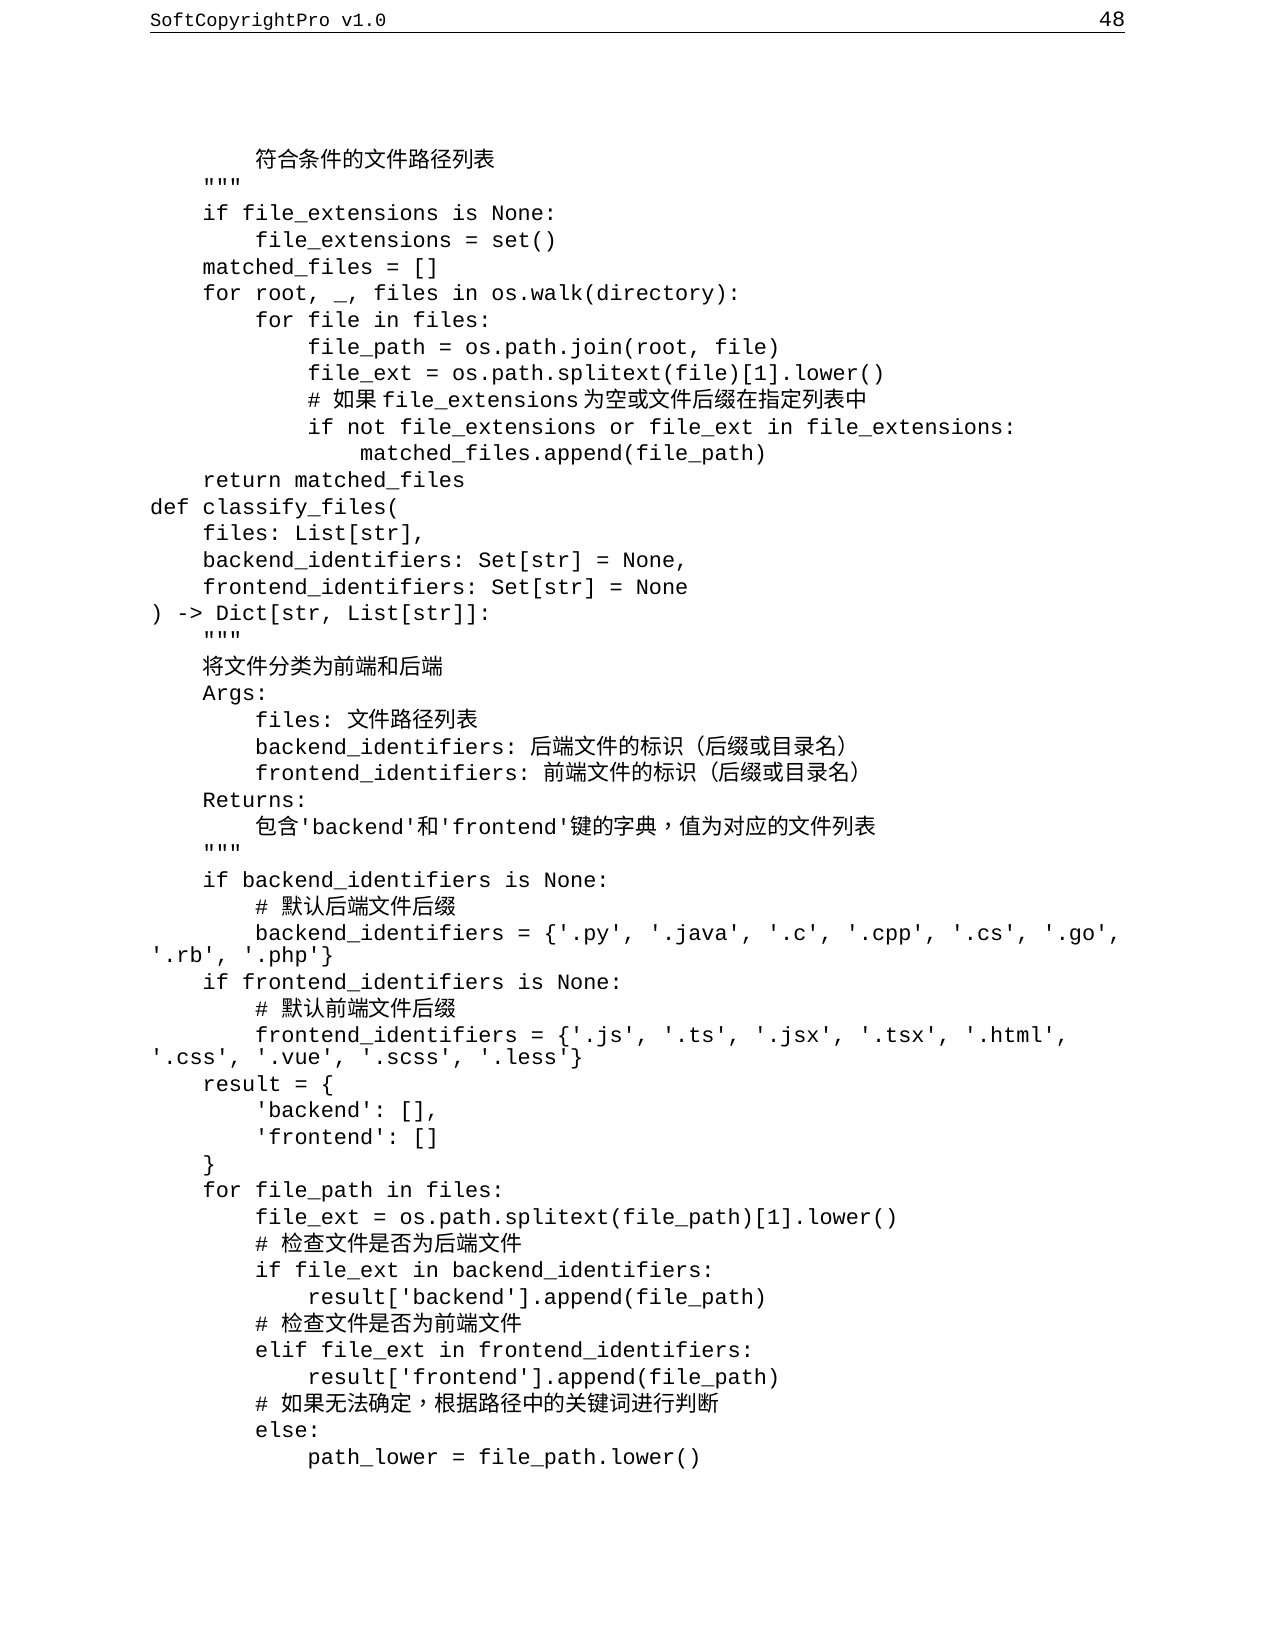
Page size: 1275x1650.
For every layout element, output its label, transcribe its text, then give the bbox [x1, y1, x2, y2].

text # 检查文件是否为前端文件 [150, 1314, 1125, 1336]
text matched_files = [] [150, 257, 1125, 278]
text def classify_files( [150, 497, 1125, 518]
text 包含'backend'和'frontend'键的字典，值为对应的文件列表 [150, 817, 1125, 838]
text if file_extensions is None: [150, 203, 1125, 225]
text # 默认前端文件后缀 [150, 998, 1125, 1020]
text elif file_ext in frontend_identifiers: [150, 1340, 1125, 1362]
text 'backend': [], [150, 1100, 1125, 1122]
text Args: [150, 683, 1125, 705]
text backend_identifiers: Set[str] = None, [150, 550, 1125, 572]
text result = { [150, 1074, 1125, 1096]
text for file in files: [150, 310, 1125, 332]
text 将文件分类为前端和后端 [150, 657, 1125, 678]
text if file_ext in backend_identifiers: [150, 1260, 1125, 1282]
text if frontend_identifiers is None: [150, 972, 1125, 994]
text file_extensions = set() [150, 230, 1125, 252]
text """ [150, 630, 1125, 652]
text } [150, 1154, 1125, 1176]
text # 默认后端文件后缀 [150, 897, 1125, 918]
text backend_identifiers = {'.py', '.java', '.c', '.cpp', '.cs', '.go', '.rb', '.php'} [150, 923, 1125, 967]
text for file_path in files: [150, 1180, 1125, 1202]
text result['frontend'].append(file_path) [150, 1367, 1125, 1389]
text file_path = os.path.join(root, file) [150, 337, 1125, 358]
text frontend_identifiers: Set[str] = None [150, 577, 1125, 598]
text result['backend'].append(file_path) [150, 1287, 1125, 1309]
text if not file_extensions or file_ext in file_extensions: [150, 417, 1125, 438]
text frontend_identifiers = {'.js', '.ts', '.jsx', '.tsx', '.html', '.css', '.vue', '.scss', '.less'} [150, 1025, 1125, 1069]
text else: [150, 1420, 1125, 1442]
text # 如果无法确定，根据路径中的关键词进行判断 [150, 1394, 1125, 1416]
text matched_files.append(file_path) [150, 443, 1125, 465]
text files: List[str], [150, 523, 1125, 545]
text return matched_files [150, 470, 1125, 492]
text 'frontend': [] [150, 1127, 1125, 1149]
text path_lower = file_path.lower() [150, 1447, 1125, 1469]
text files: 文件路径列表 [150, 710, 1125, 732]
text 符合条件的文件路径列表 [150, 150, 1125, 172]
text """ [150, 177, 1125, 198]
text # 检查文件是否为后端文件 [150, 1234, 1125, 1256]
text file_ext = os.path.splitext(file_path)[1].lower() [150, 1207, 1125, 1229]
text file_ext = os.path.splitext(file)[1].lower() [150, 363, 1125, 385]
text frontend_identifiers: 前端文件的标识（后缀或目录名） [150, 763, 1125, 785]
text # 如果file_extensions为空或文件后缀在指定列表中 [150, 390, 1125, 412]
text for root, _, files in os.walk(directory): [150, 283, 1125, 305]
text """ [150, 843, 1125, 865]
text backend_identifiers: 后端文件的标识（后缀或目录名） [150, 737, 1125, 758]
text ) -> Dict[str, List[str]]: [150, 603, 1125, 625]
text if backend_identifiers is None: [150, 870, 1125, 892]
text Returns: [150, 790, 1125, 812]
